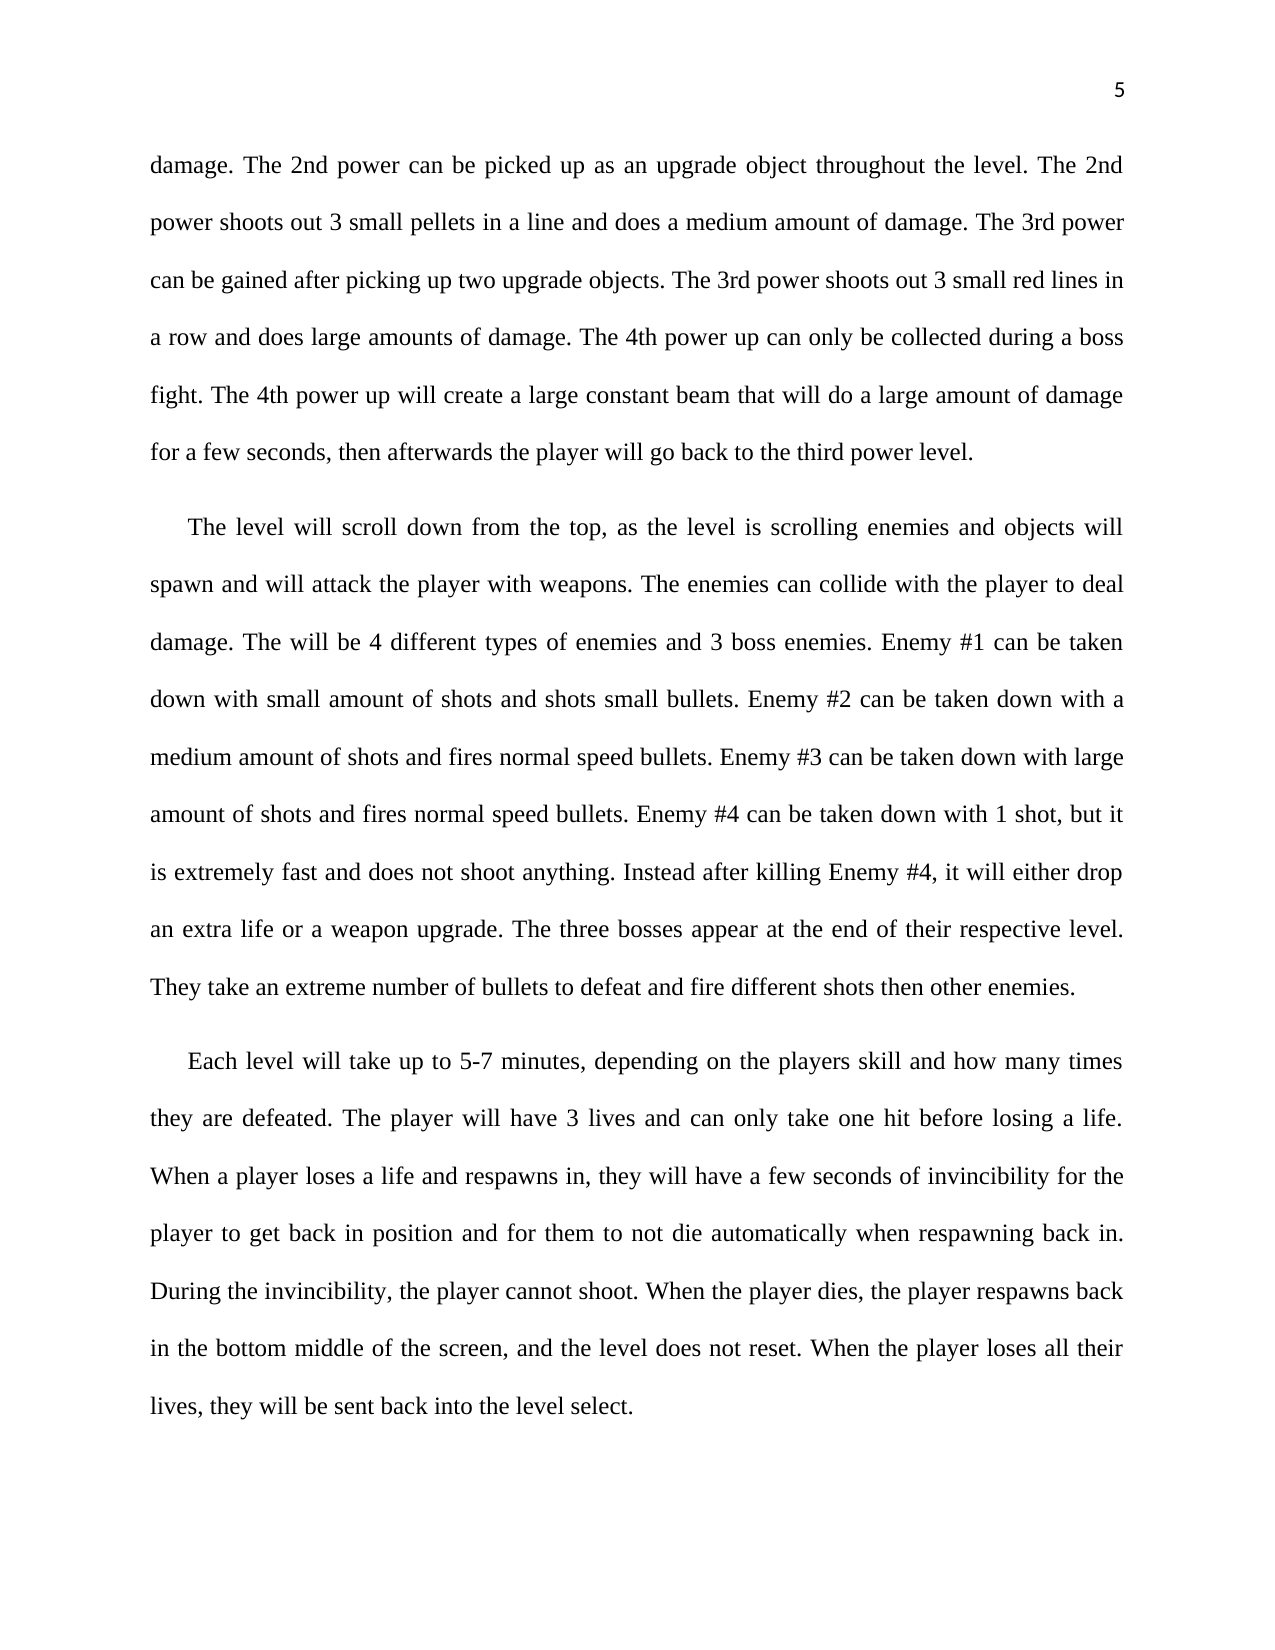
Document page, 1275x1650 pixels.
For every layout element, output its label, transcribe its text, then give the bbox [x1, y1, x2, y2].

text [150, 150, 1125, 466]
text The level will scroll down from the top, as the level is scrolling enemies and objects will spawn and will attack the player with weapons. The enemies can collide with the player to deal damage. The will be 4 different types of enemies and 3 boss enemies. Enemy #1 can be taken down with small amount of shots and shots small bullets. Enemy #2 can be taken down with a medium amount of shots and fires normal speed bullets. Enemy #3 can be taken down with large amount of shots and fires normal speed bullets. Enemy #4 can be taken down with 1 shot, but it is extremely fast and does not shoot anything. Instead after killing Enemy #4, it will either drop an extra life or a weapon upgrade. The three bosses appear at the end of their respective level. They take an extreme number of bullets to defeat and fire different shots then other enemies. [150, 512, 1125, 1000]
text Each level will take up to 5-7 minutes, depending on the players skill and how many times they are defeated. The player will have 3 lives and can only take one hit before losing a life. When a player loses a life and respawns in, they will have a few seconds of invincibility for the player to get back in position and for them to not die automatically when respawning back in. During the invincibility, the player cannot shoot. When the player dies, the player respawns back in the bottom middle of the screen, and the level does not reset. When the player loses all their lives, they will be sent back into the level select. [150, 1046, 1125, 1419]
